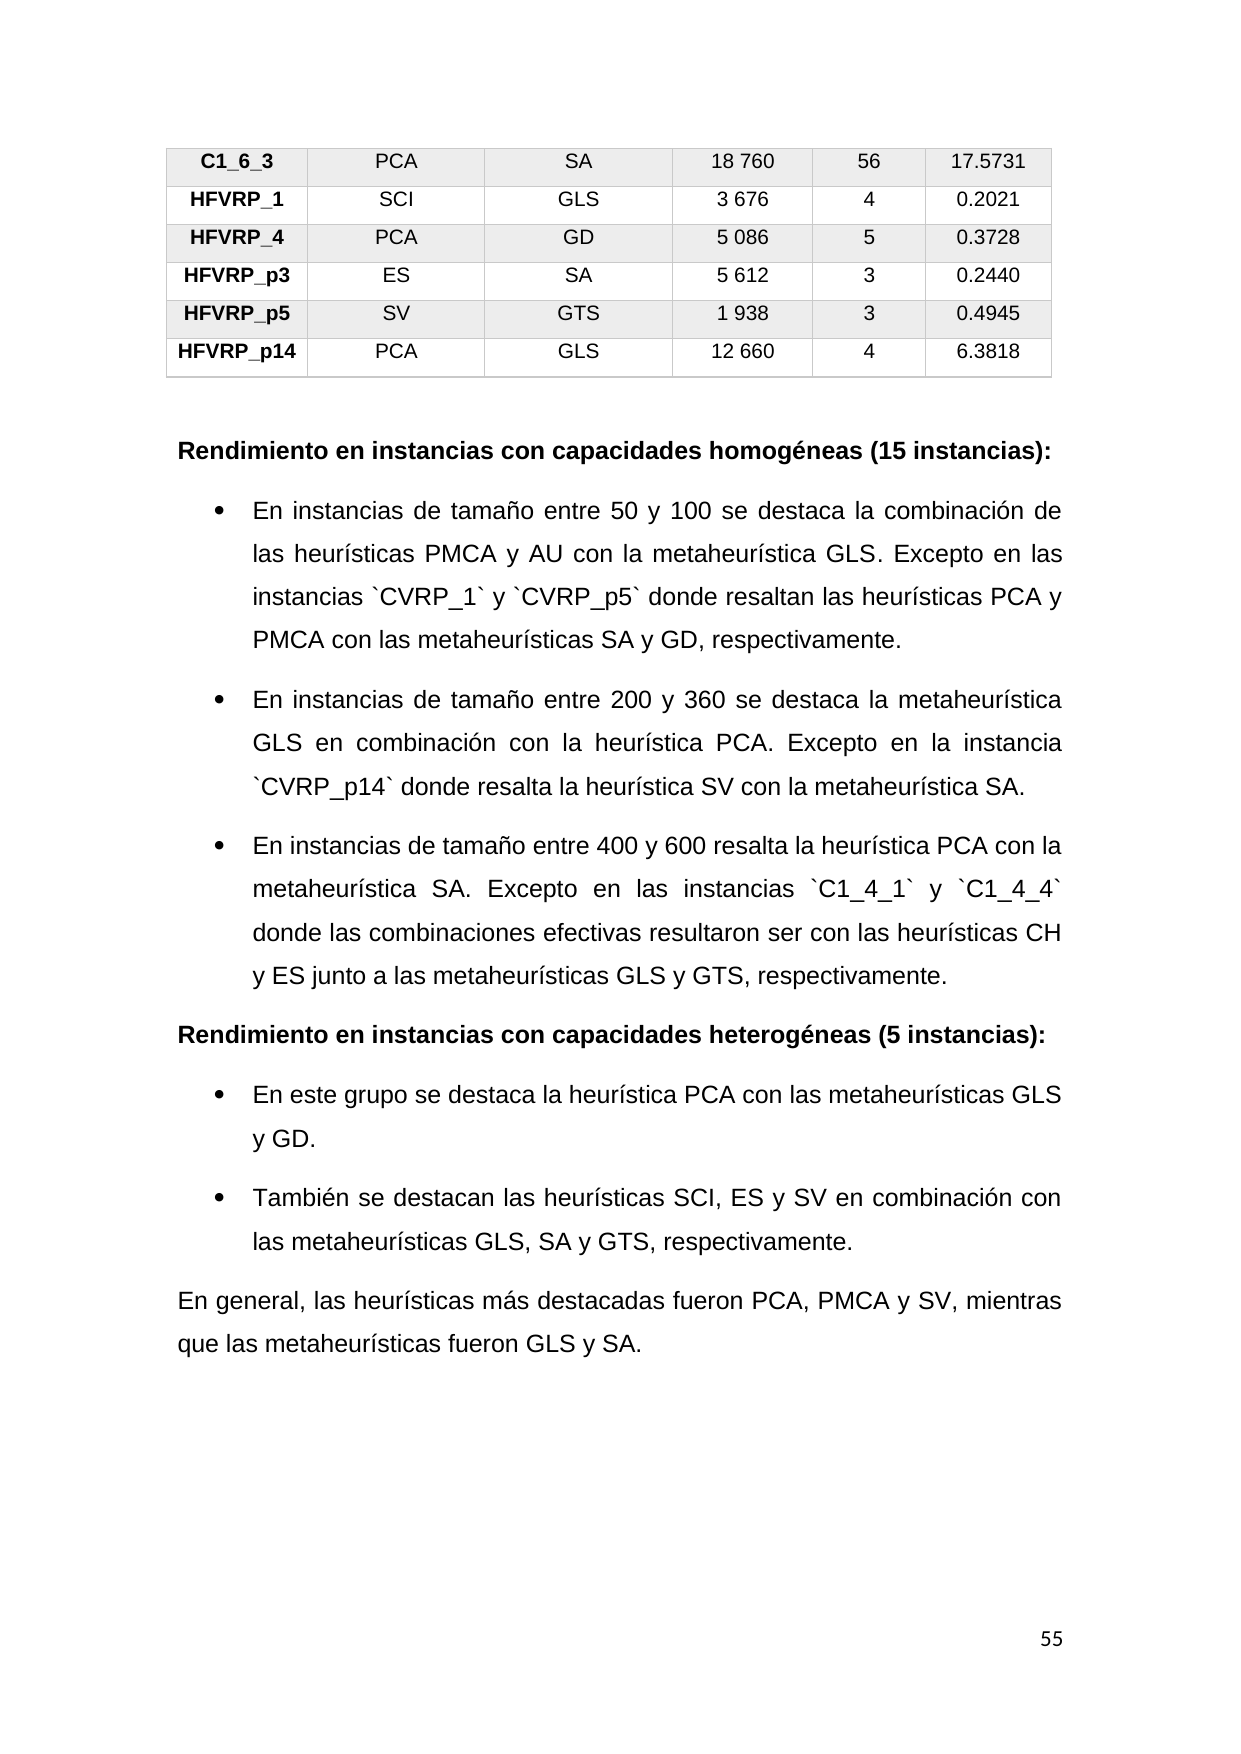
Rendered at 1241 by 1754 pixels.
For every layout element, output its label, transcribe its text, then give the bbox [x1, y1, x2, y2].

table_cell GLS [485, 339, 672, 376]
list En instancias de tamaño entre 200 y 360 se destaca la metaheurística GLS en combinación con la heurística PCA. Excepto en la instancia `CVRP_p14` donde resalta la heurística SV con la metaheurística SA. [215, 685, 1063, 800]
table_cell PCA [308, 225, 484, 262]
table_cell HFVRP_1 [167, 187, 307, 224]
table_cell GTS [485, 301, 672, 338]
table_cell 0.4945 [926, 301, 1051, 338]
table_cell 3 [813, 263, 925, 300]
table_cell 12 660 [673, 339, 812, 376]
table_cell 3 676 [673, 187, 812, 224]
table_cell 5 [813, 225, 925, 262]
table_cell PCA [308, 149, 484, 186]
table_cell 4 [813, 339, 925, 376]
list En instancias de tamaño entre 400 y 600 resalta la heurística PCA con la metaheurística SA. Excepto en las instancias `C1_4_1` y `C1_4_4` donde las combinaciones efectivas resultaron ser con las heurísticas CH y ES junto a las metaheurísticas GLS y GTS, respectivamente. [215, 831, 1063, 989]
table_cell GLS [485, 187, 672, 224]
table_cell 4 [813, 187, 925, 224]
table_cell SA [485, 149, 672, 186]
table_cell HFVRP_p5 [167, 301, 307, 338]
table_cell SV [308, 301, 484, 338]
text Rendimiento en instancias con capacidades homogéneas (15 instancias): [177, 436, 1063, 465]
table_cell 0.2440 [926, 263, 1051, 300]
table_cell SA [485, 263, 672, 300]
table_cell HFVRP_p14 [167, 339, 307, 376]
text En general, las heurísticas más destacadas fueron PCA, PMCA y SV, mientras que las metaheurísticas fueron GLS y SA. [177, 1286, 1063, 1358]
table_cell 1 938 [673, 301, 812, 338]
table_cell 0.3728 [926, 225, 1051, 262]
table_cell 0.2021 [926, 187, 1051, 224]
table_cell HFVRP_4 [167, 225, 307, 262]
table_cell 6.3818 [926, 339, 1051, 376]
list En este grupo se destaca la heurística PCA con las metaheurísticas GLS y GD. [215, 1080, 1063, 1152]
list También se destacan las heurísticas SCI, ES y SV en combinación con las metaheurísticas GLS, SA y GTS, respectivamente. [215, 1183, 1063, 1255]
table_cell 5 612 [673, 263, 812, 300]
list En instancias de tamaño entre 50 y 100 se destaca la combinación de las heurísticas PMCA y AU con la metaheurística GLS. Excepto en las instancias `CVRP_1` y `CVRP_p5` donde resaltan las heurísticas PCA y PMCA con las metaheurísticas SA y GD, respectivamente. [215, 496, 1063, 654]
table_cell 18 760 [673, 149, 812, 186]
table_cell PCA [308, 339, 484, 376]
table_cell 3 [813, 301, 925, 338]
table_cell 17.5731 [926, 149, 1051, 186]
table_cell SCI [308, 187, 484, 224]
table_cell C1_6_3 [167, 149, 307, 186]
table_cell ES [308, 263, 484, 300]
text Rendimiento en instancias con capacidades heterogéneas (5 instancias): [177, 1021, 1063, 1049]
table_cell 56 [813, 149, 925, 186]
table_cell GD [485, 225, 672, 262]
table_cell 5 086 [673, 225, 812, 262]
table_cell HFVRP_p3 [167, 263, 307, 300]
